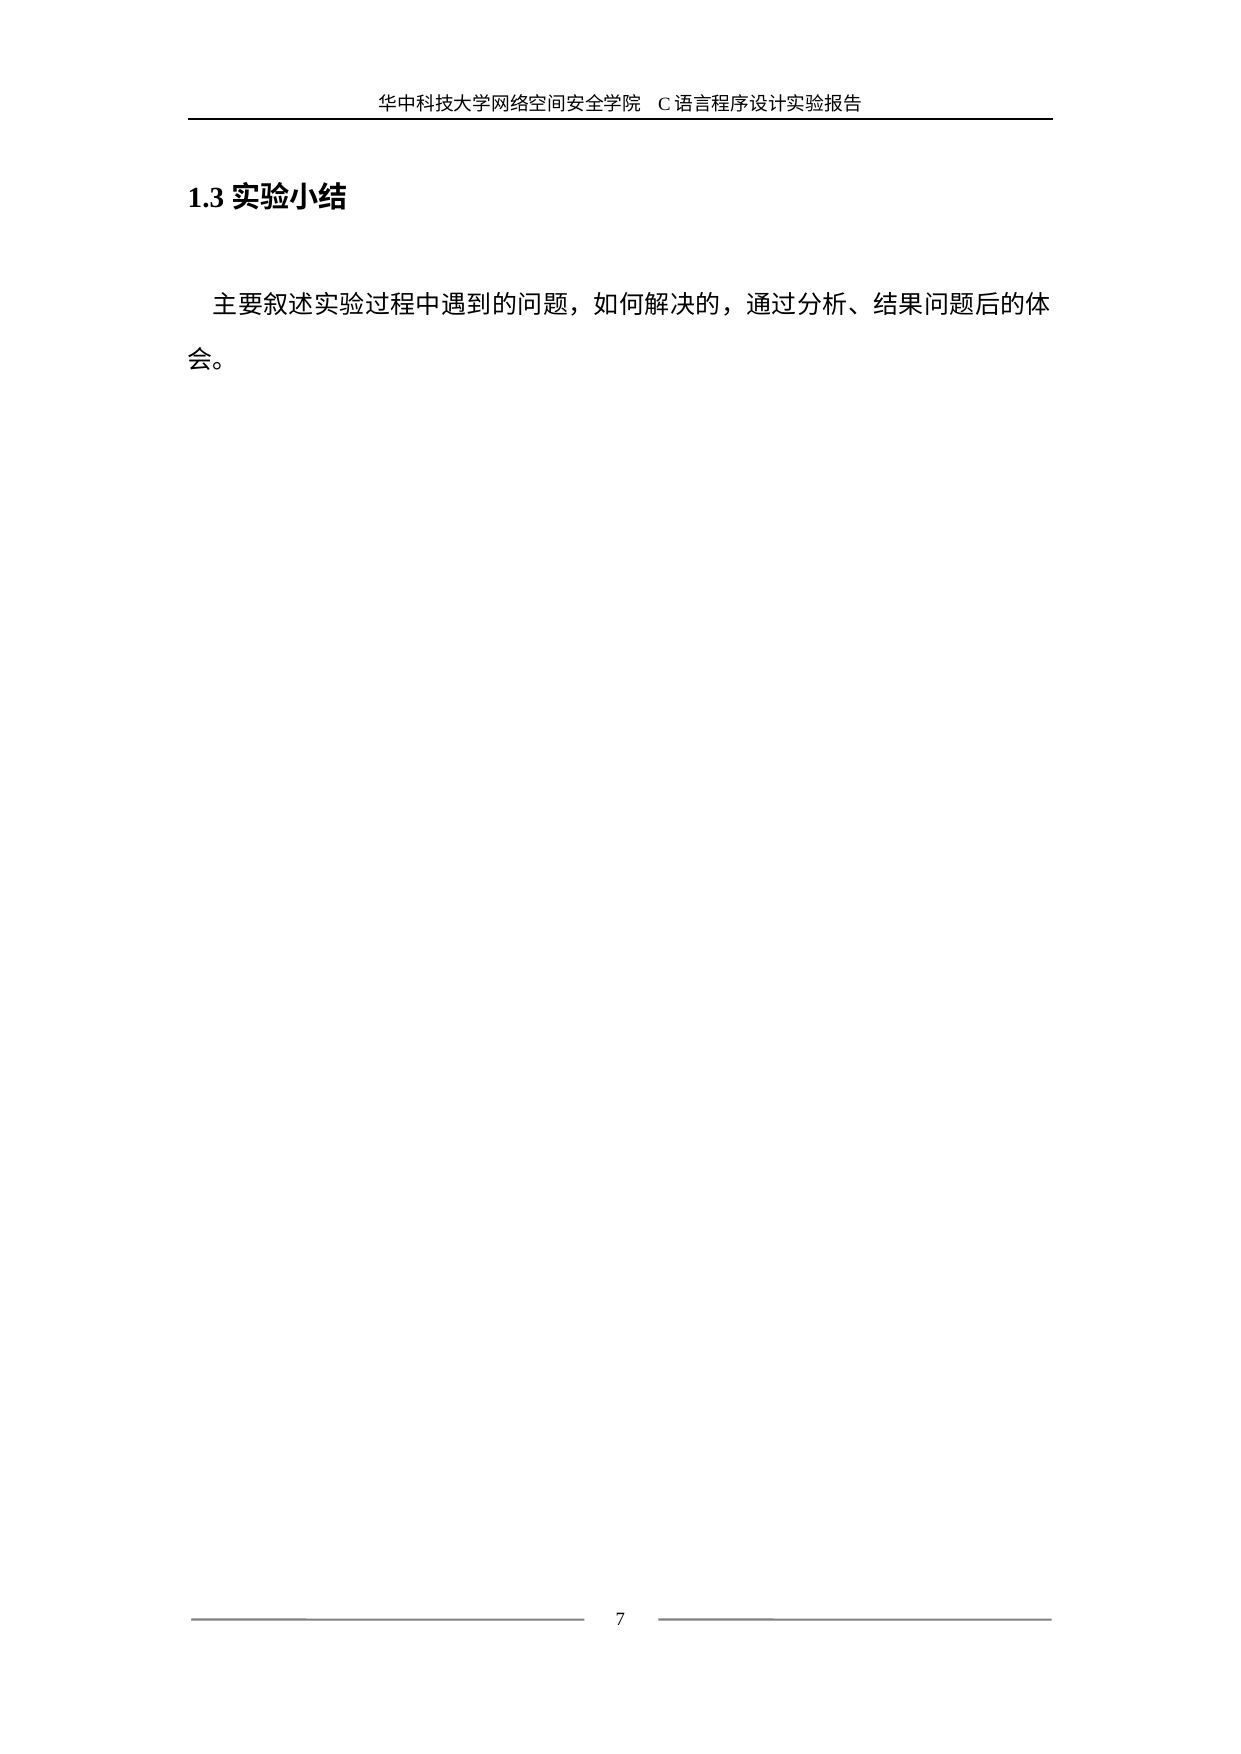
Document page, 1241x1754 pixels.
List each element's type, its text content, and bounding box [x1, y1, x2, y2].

text 主要叙述实验过程中遇到的问题，如何解决的，通过分析、结果问题后的体会。 [187, 285, 1053, 376]
subtitle 1.3 实验小结 [187, 162, 1053, 227]
